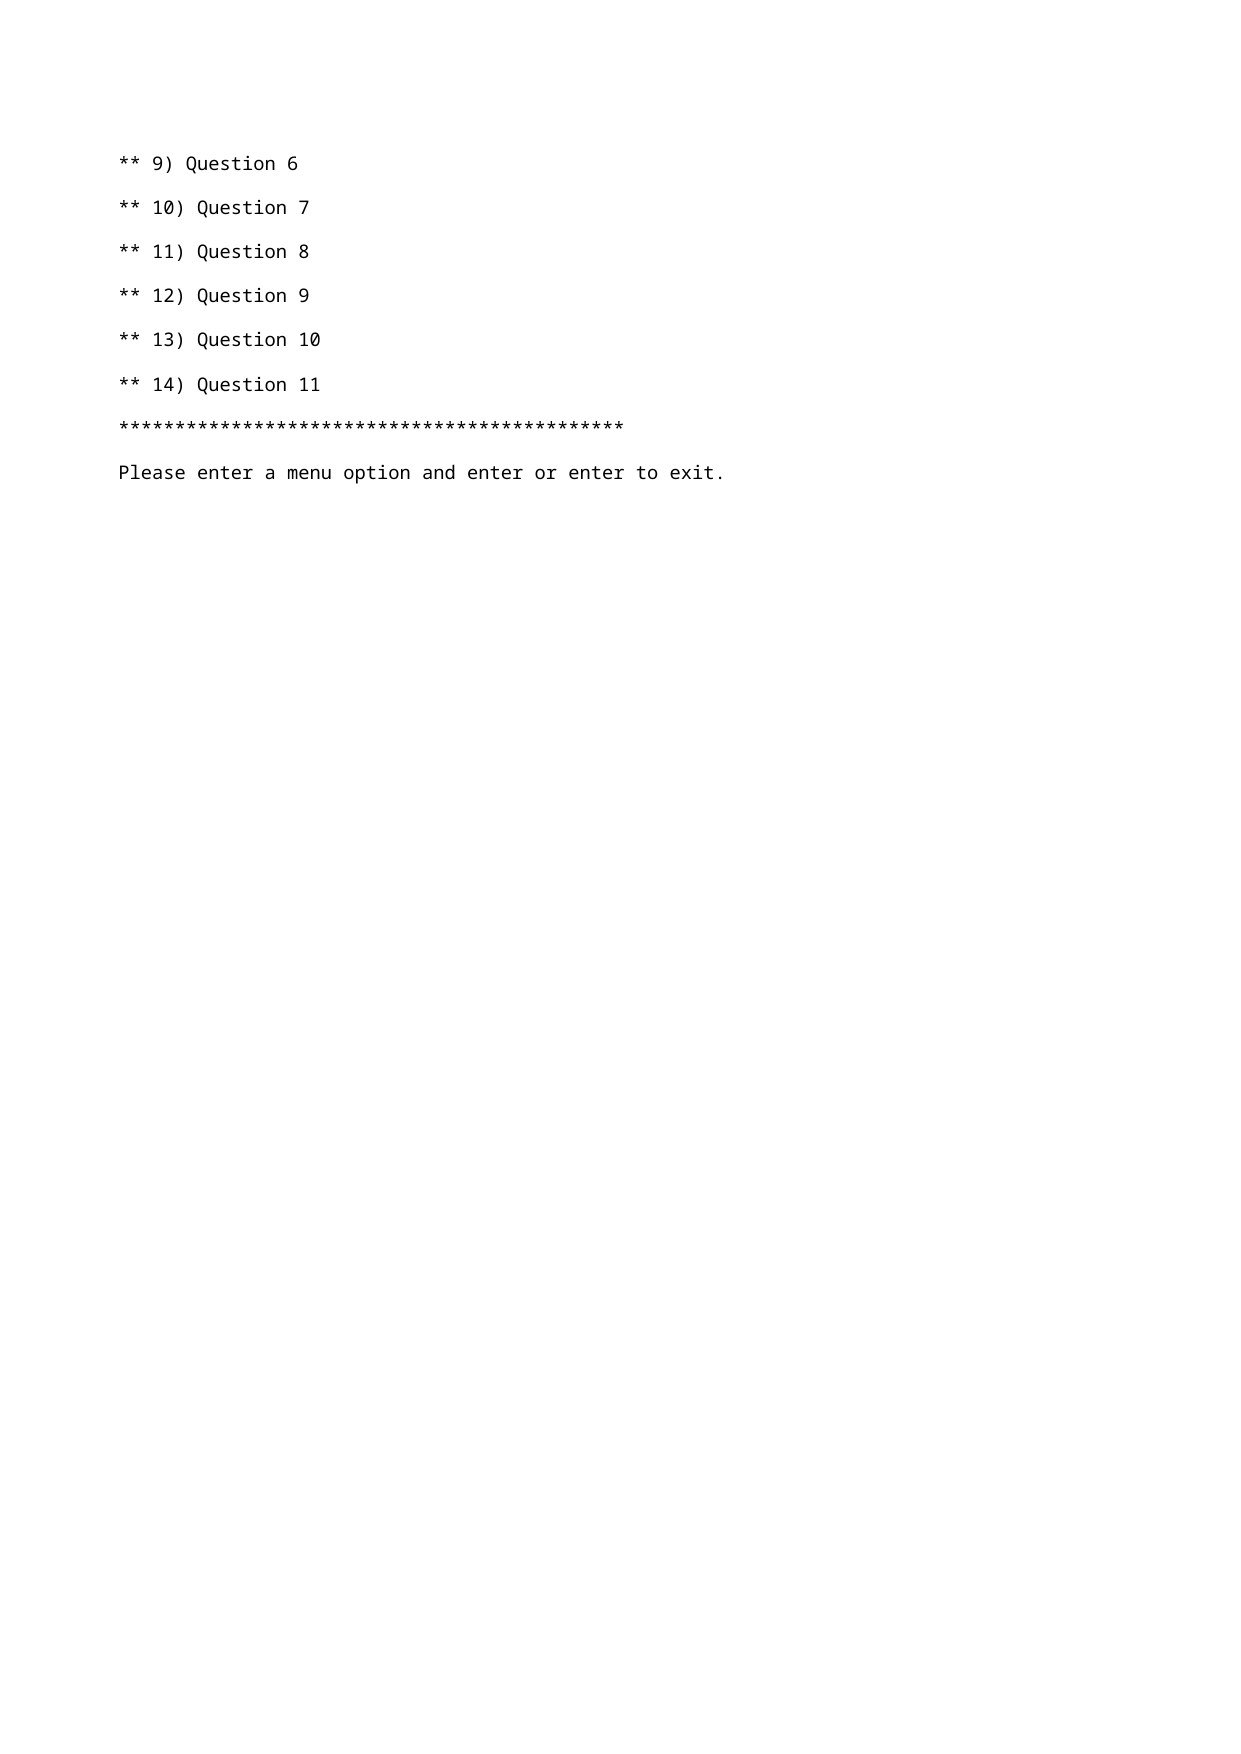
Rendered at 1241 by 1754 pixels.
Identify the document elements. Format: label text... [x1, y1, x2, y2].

text ** 12) Question 9 [118, 282, 1152, 308]
text Please enter a menu option and enter or enter to exit. [118, 459, 1152, 485]
text ** 10) Question 7 [118, 194, 1152, 220]
text ** 13) Question 10 [118, 327, 1152, 352]
text ** 11) Question 8 [118, 238, 1152, 264]
text ** 9) Question 6 [118, 150, 1152, 176]
text ** 14) Question 11 [118, 371, 1152, 396]
text ********************************************* [118, 415, 1152, 441]
